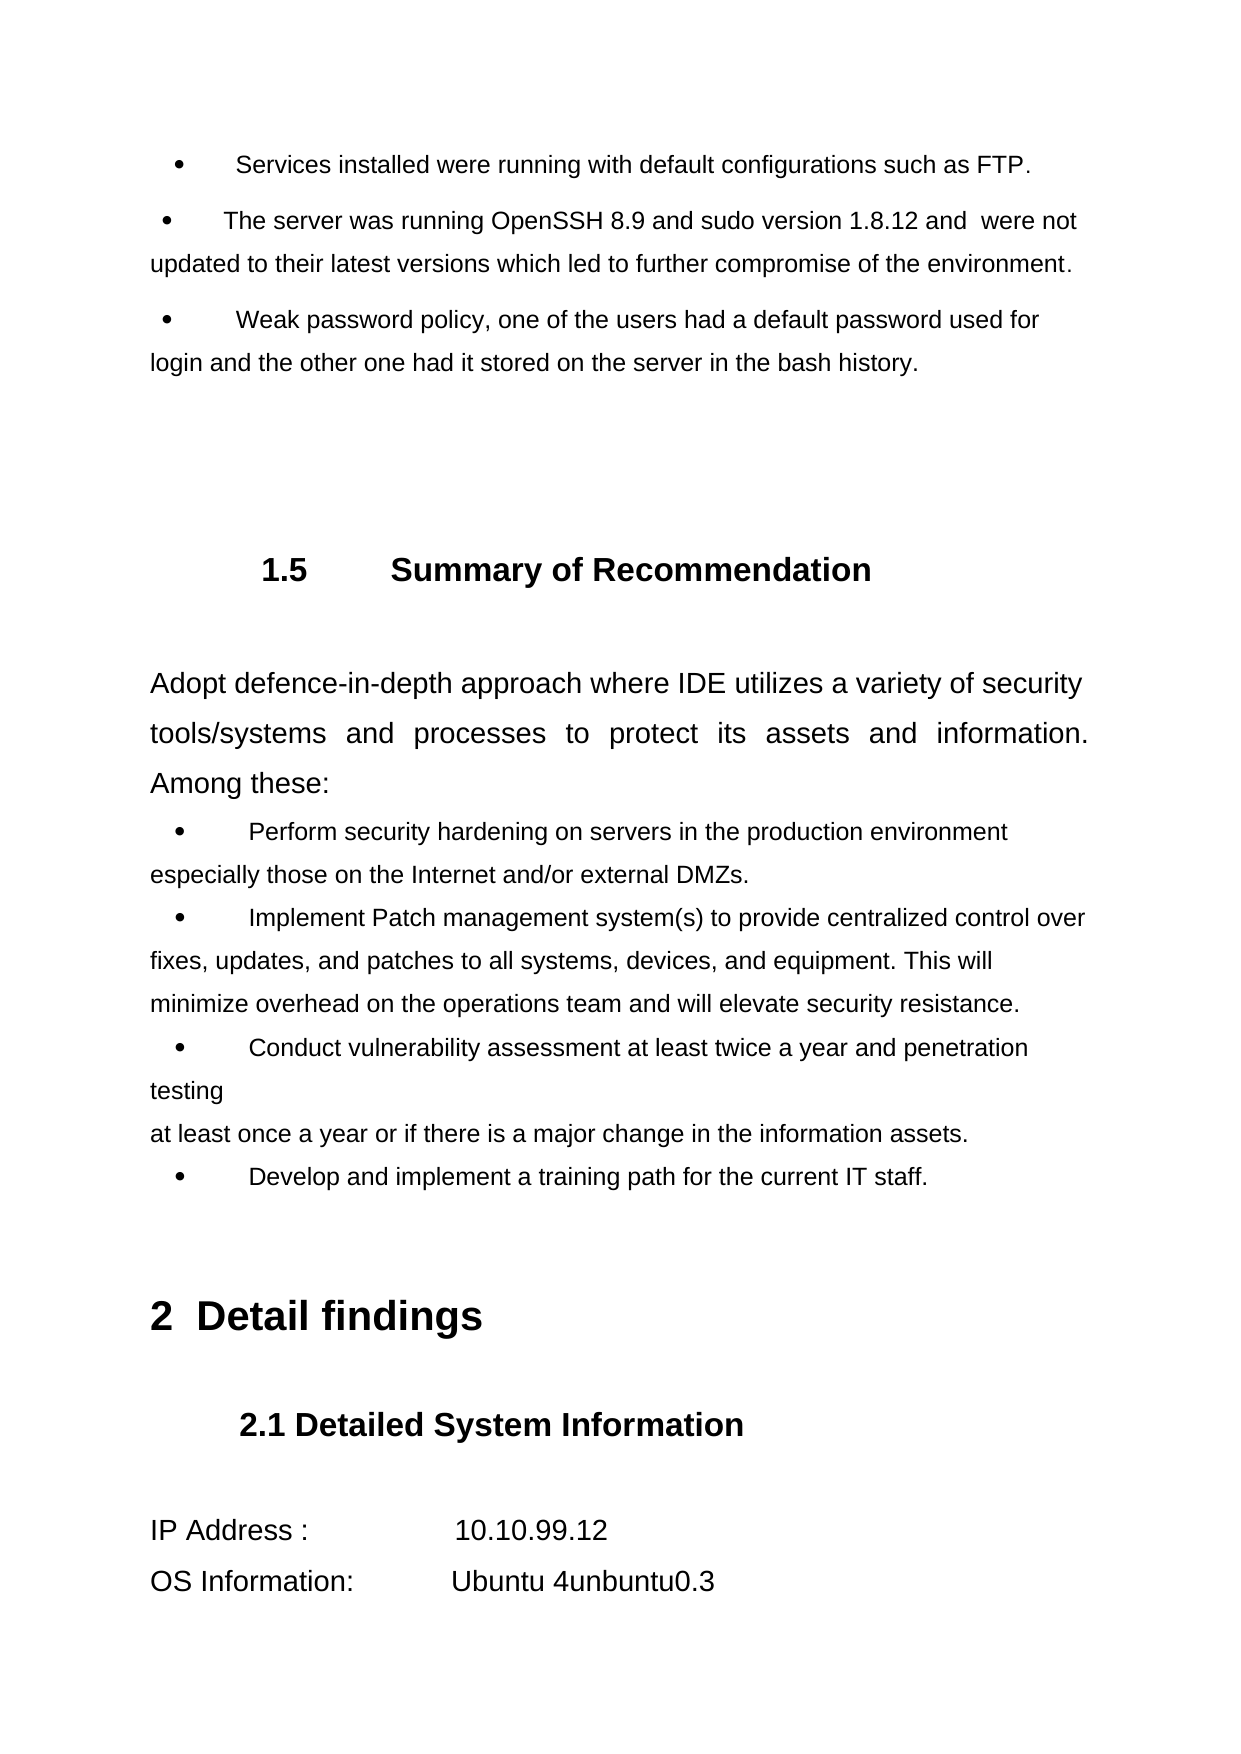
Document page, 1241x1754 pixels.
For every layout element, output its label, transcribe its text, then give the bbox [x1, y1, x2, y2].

text tools/systems and processes to protect its assets and information. Among these: [150, 716, 1090, 800]
text  Weak password policy, one of the users had a default password used for login and the other one had it stored on the server in the bash history. [150, 304, 1090, 377]
text  Services installed were running with default configurations such as FTP. [150, 150, 1090, 179]
text 2 Detail findings [150, 1291, 1090, 1339]
text OS Information: Ubuntu 4unbuntu0.3 [150, 1563, 1090, 1597]
text  Implement Patch management system(s) to provide centralized control over [150, 903, 1090, 932]
text  Perform security hardening on servers in the production environment [150, 817, 1090, 846]
text Adopt defence-in-depth approach where IDE utilizes a variety of security [150, 666, 1090, 699]
text minimize overhead on the operations team and will elevate security resistance. [150, 989, 1090, 1018]
text 2.1 Detailed System Information [150, 1405, 1090, 1444]
text IP Address : 10.10.99.12 [150, 1513, 1090, 1547]
text  Develop and implement a training path for the current IT staff. [150, 1162, 1090, 1191]
text  Conduct vulnerability assessment at least twice a year and penetration testing [150, 1032, 1090, 1104]
text at least once a year or if there is a major change in the information assets. [150, 1119, 1090, 1148]
text 1.5 Summary of Recommendation [150, 551, 1090, 589]
text especially those on the Internet and/or external DMZs. [150, 860, 1090, 889]
text fixes, updates, and patches to all systems, devices, and equipment. This will [150, 946, 1090, 975]
text  The server was running OpenSSH 8.9 and sudo version 1.8.12 and were not updated to their latest versions which led to further compromise of the environment. [150, 206, 1090, 278]
